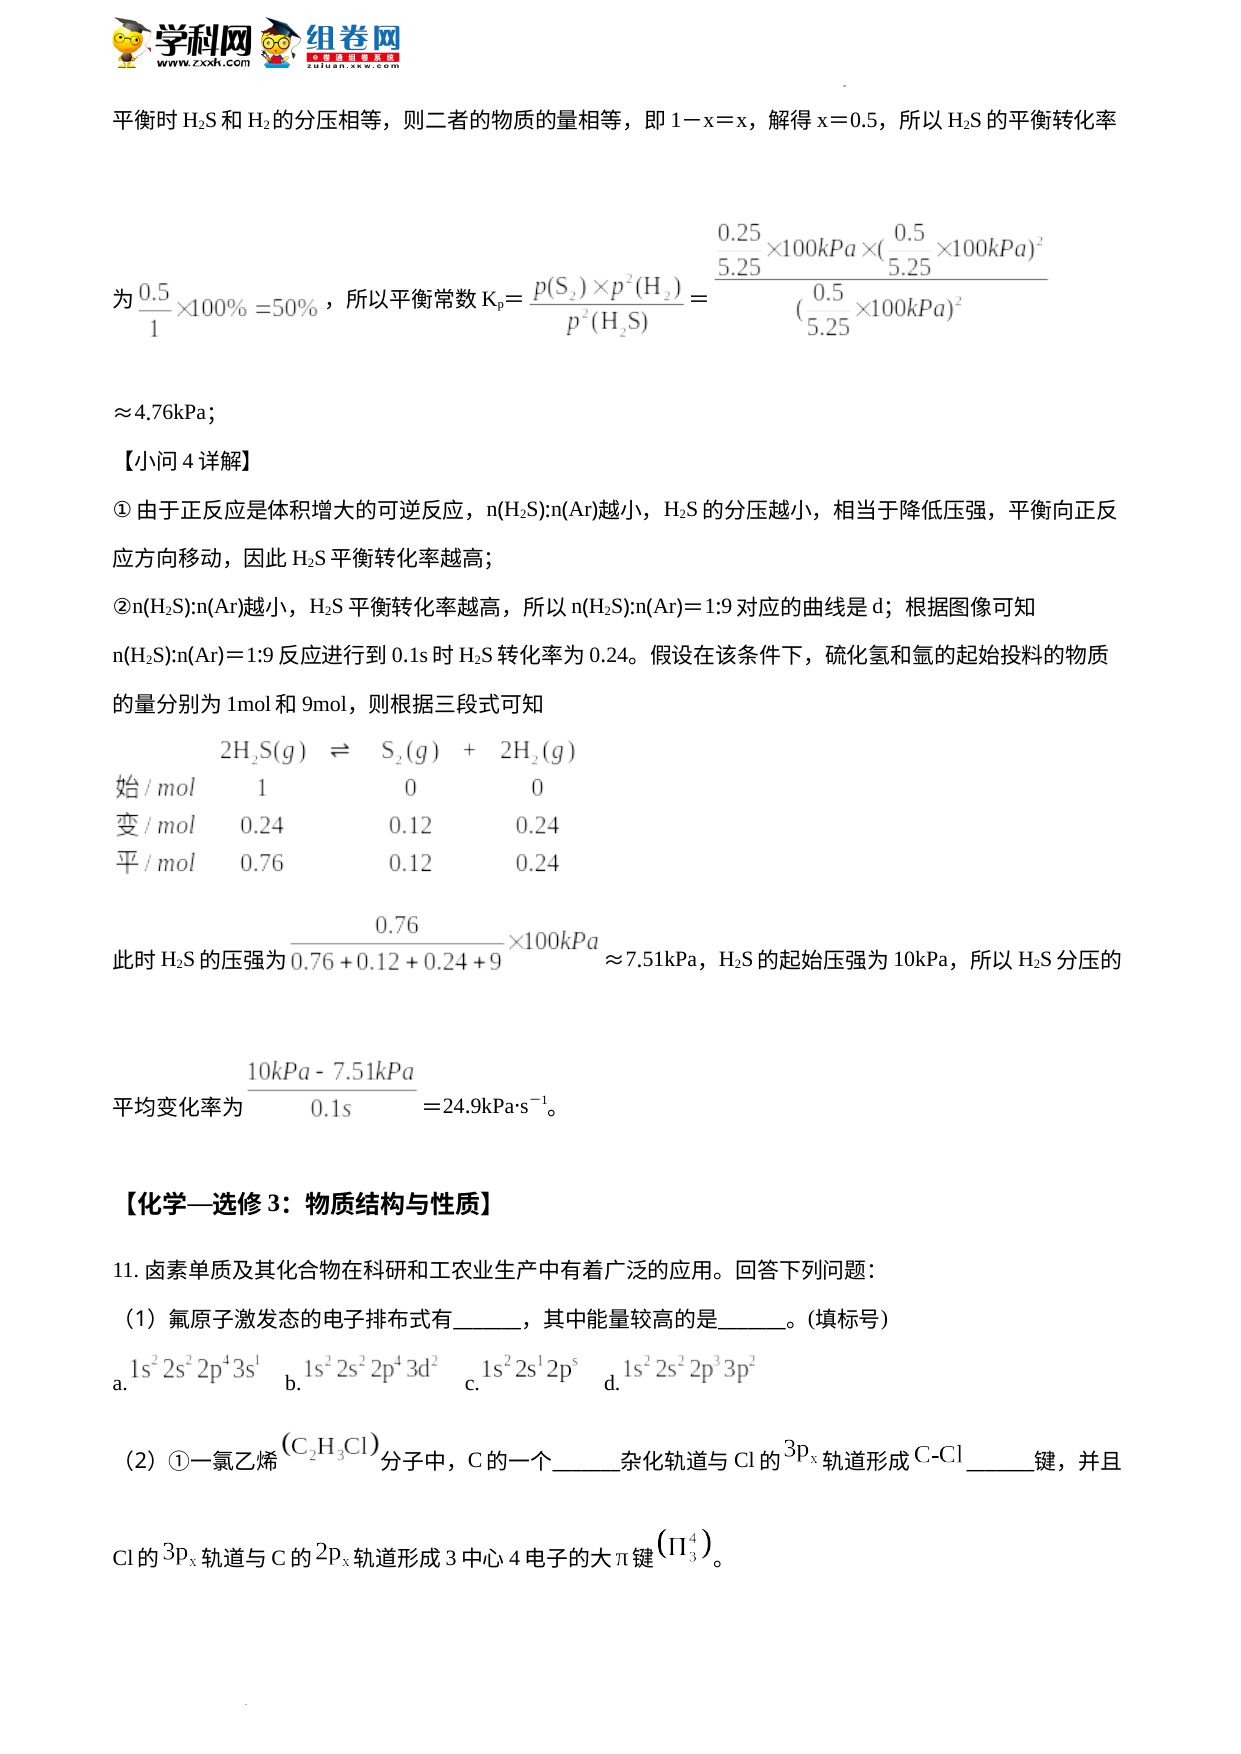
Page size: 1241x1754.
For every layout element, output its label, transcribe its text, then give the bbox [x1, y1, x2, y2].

picture [112, 17, 252, 68]
text ②n(H2S):n(Ar)越小，H2S平衡转化率越高，所以n(H2S):n(Ar)＝1:9对应的曲线是d；根据图像可知n(H2S):n(Ar)＝1:9反应进行到0.1s时H2S转化率为0.24。假设在该条件下，硫化氢和氩的起始投料的物质的量分别为1mol和9mol，则根据三段式可知 [112, 589, 1128, 719]
text ①由于正反应是体积增大的可逆反应，n(H2S):n(Ar)越小，H2S的分压越小，相当于降低压强，平衡向正反应方向移动，因此H2S平衡转化率越高； [112, 492, 1128, 573]
text 11. 卤素单质及其化合物在科研和工农业生产中有着广泛的应用。回答下列问题： [112, 1253, 1128, 1286]
text （2）①一氯乙烯分子中，C的一个_______杂化轨道与Cl的轨道形成_______键，并且Cl的轨道与C的轨道形成3中心4电子的大键。 [112, 1427, 1128, 1590]
text 【小问4详解】 [112, 444, 1128, 476]
picture [260, 17, 400, 68]
text a. b. c. d. [112, 1350, 1128, 1415]
text （1）氟原子激发态的电子排布式有_______，其中能量较高的是_______。(填标号) [112, 1301, 1128, 1334]
text 此时H2S的压强为≈7.51kPa，H2S的起始压强为10kPa，所以H2S分压的平均变化率为＝24.9kPa·s－1。 [112, 910, 1128, 1154]
text 平衡时H2S和H2的分压相等，则二者的物质的量相等，即1－x＝x，解得x＝0.5，所以H2S的平衡转化率为，所以平衡常数Kp＝＝≈4.76kPa； [112, 103, 1128, 428]
text 【化学—选修3：物质结构与性质】 [112, 1170, 1128, 1235]
